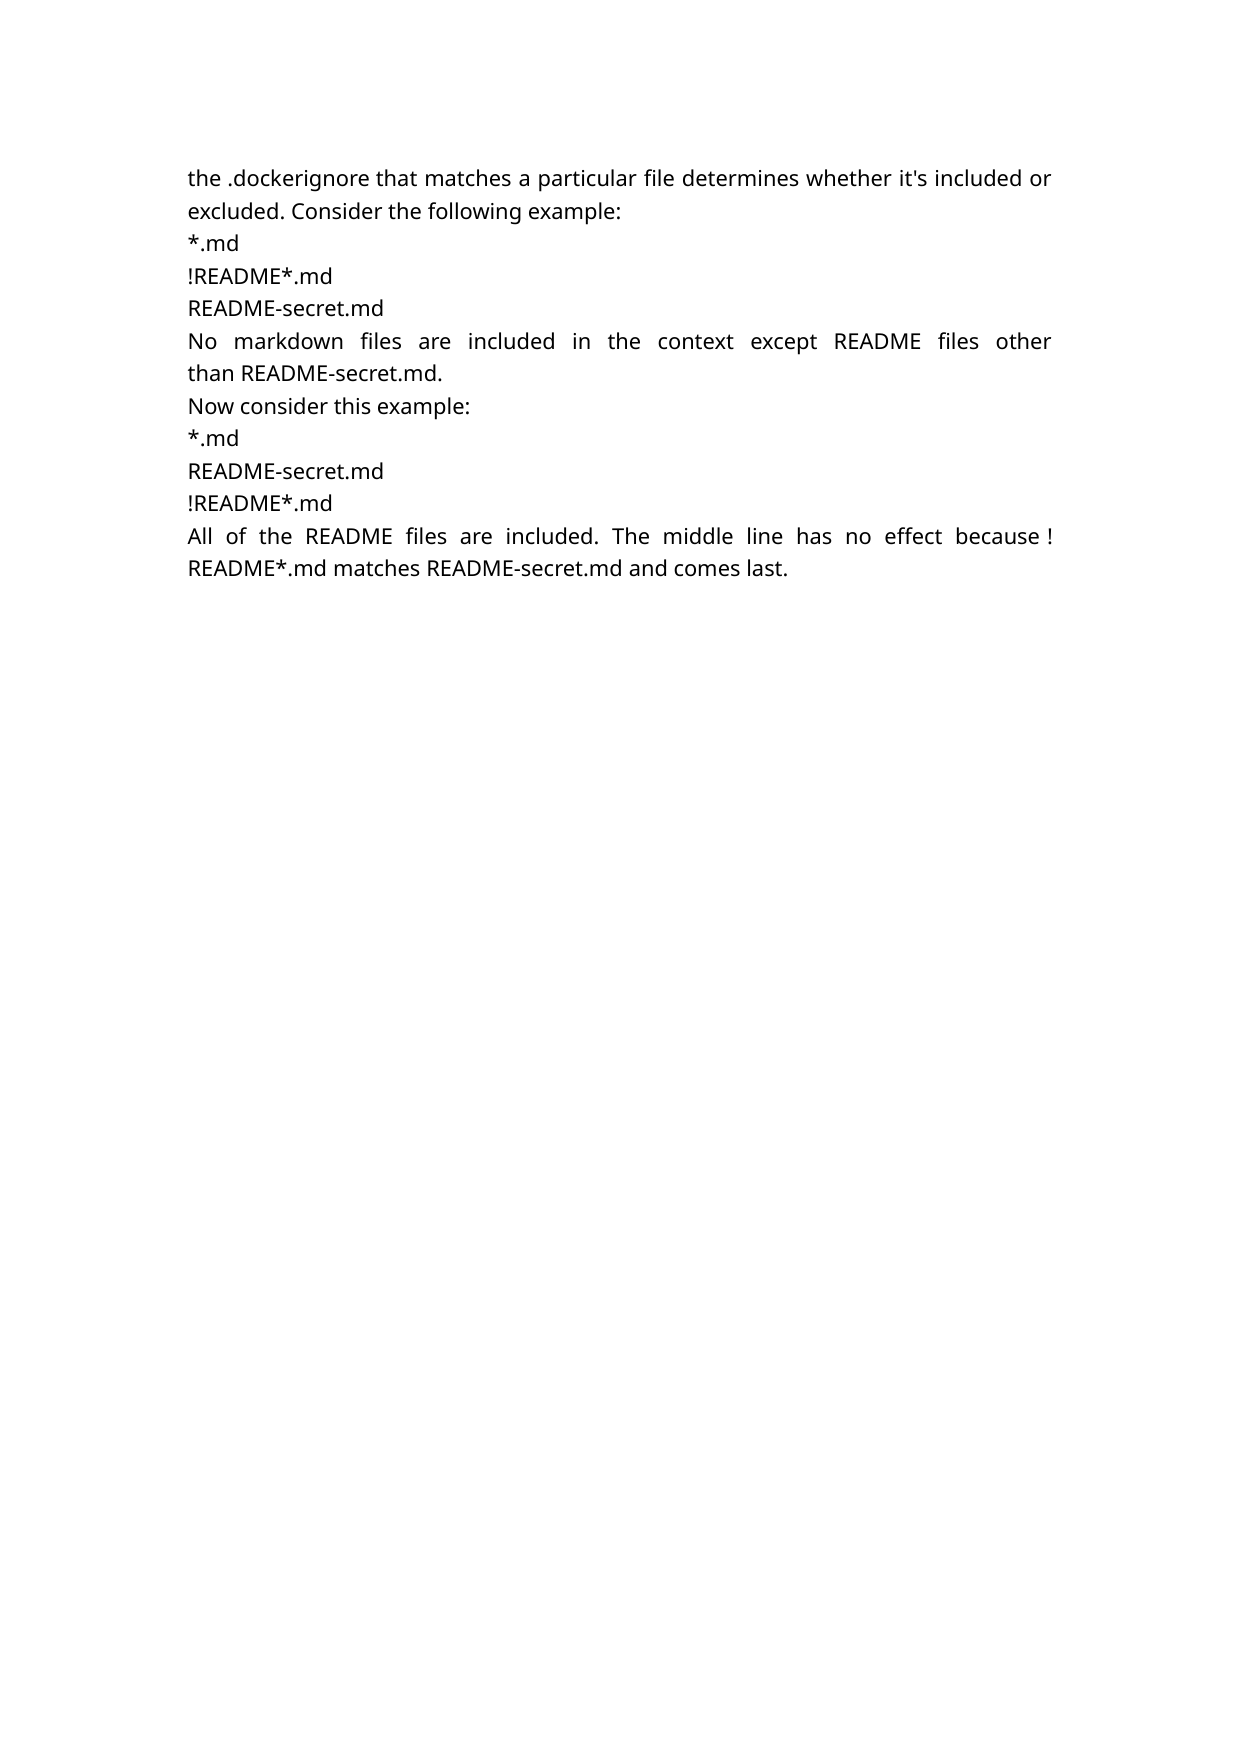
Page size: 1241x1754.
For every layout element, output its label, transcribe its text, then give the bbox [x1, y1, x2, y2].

text README-secret.md [187, 292, 1053, 324]
text *.md [187, 227, 1053, 259]
text No markdown files are included in the context except README files other than README-secret.md. [187, 324, 1053, 389]
text README-secret.md [187, 454, 1053, 487]
text Now consider this example: [187, 389, 1053, 422]
text !README*.md [187, 487, 1053, 519]
text !README*.md [187, 259, 1053, 292]
text *.md [187, 422, 1053, 454]
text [187, 162, 1053, 227]
text All of the README files are included. The middle line has no effect because !README*.md matches README-secret.md and comes last. [187, 519, 1053, 584]
